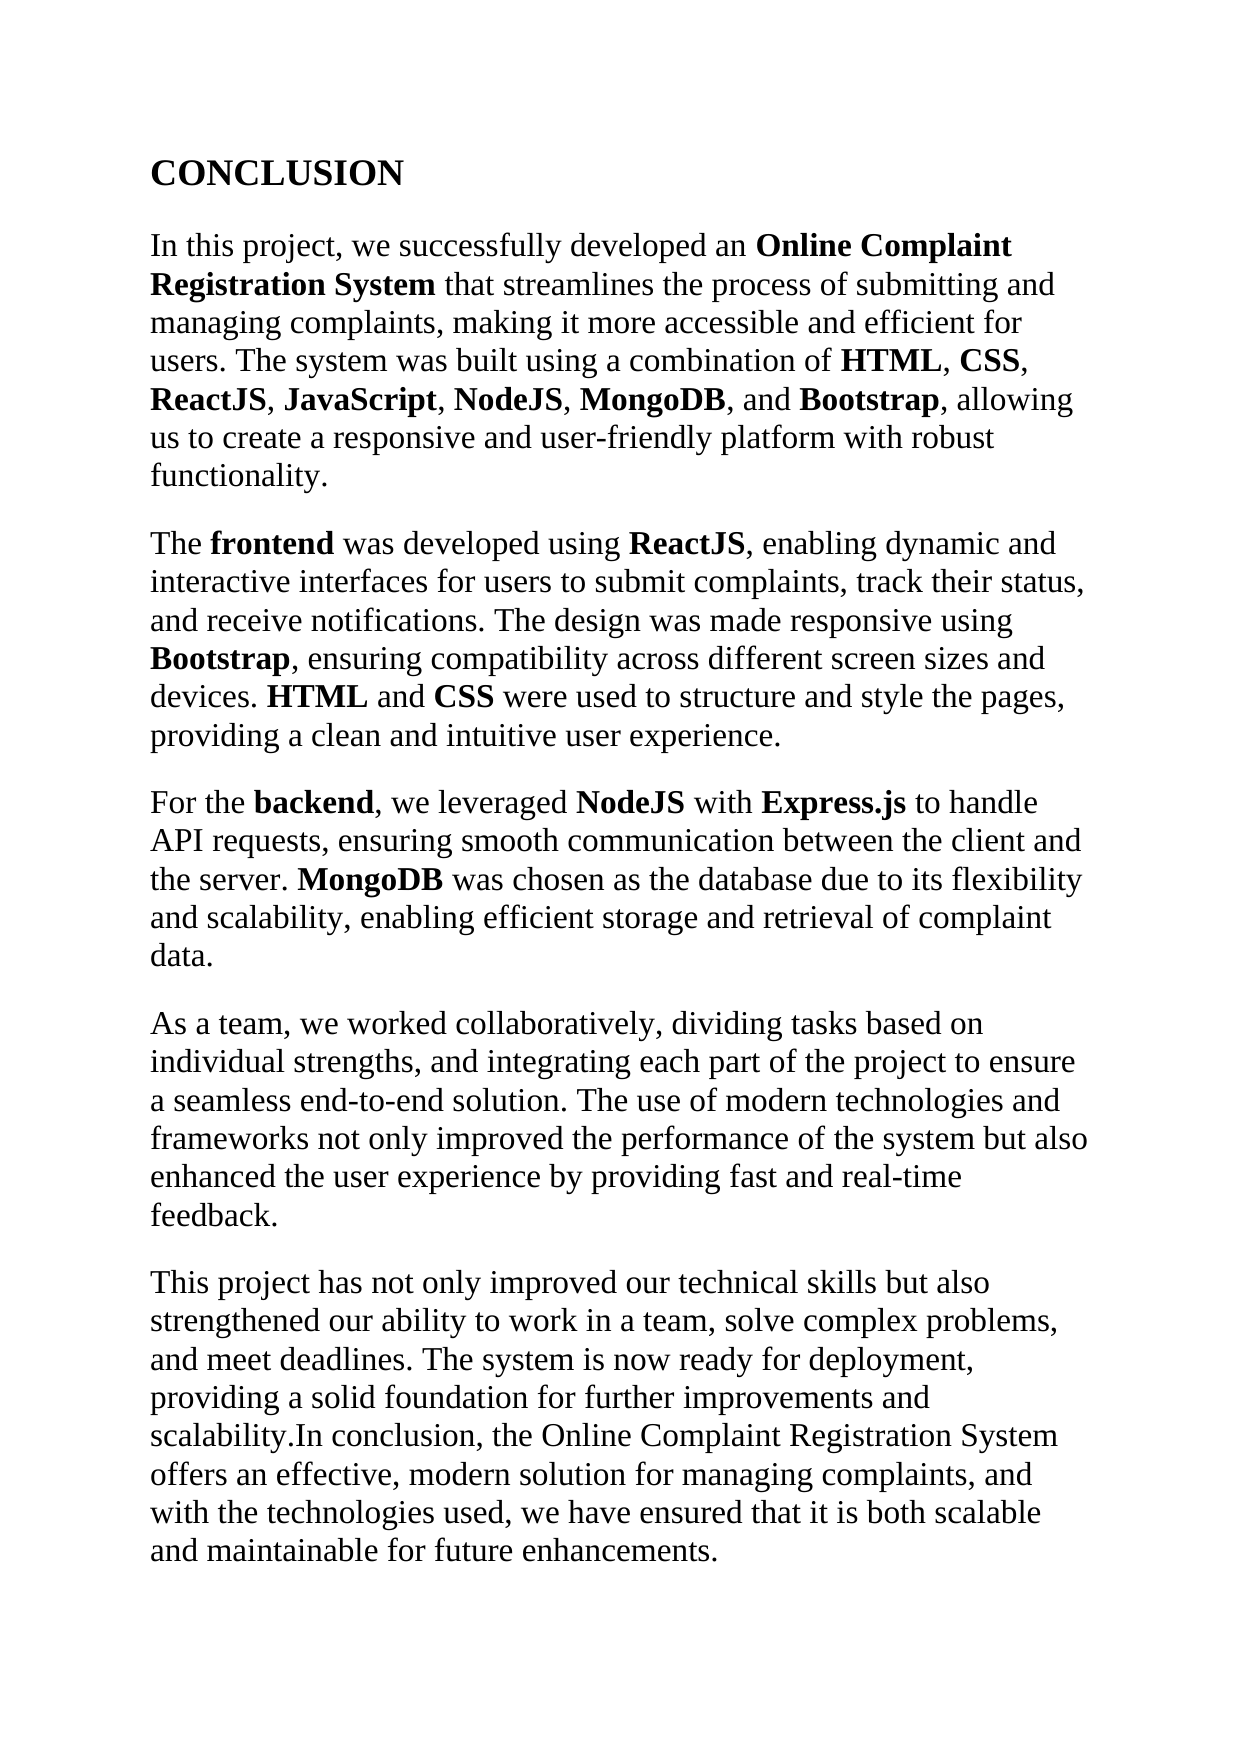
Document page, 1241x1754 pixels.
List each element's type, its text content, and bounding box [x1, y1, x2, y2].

text This project has not only improved our technical skills but also strengthened our ability to work in a team, solve complex problems, and meet deadlines. The system is now ready for deployment, providing a solid foundation for further improvements and scalability.In conclusion, the Online Complaint Registration System offers an effective, modern solution for managing complaints, and with the technologies used, we have ensured that it is both scalable and maintainable for future enhancements. [150, 1262, 1090, 1569]
text For the backend, we leveraged NodeJS with Express.js to handle API requests, ensuring smooth communication between the client and the server. MongoDB was chosen as the database due to its flexibility and scalability, enabling efficient storage and retrieval of complaint data. [150, 782, 1090, 974]
text In this project, we successfully developed an Online Complaint Registration System that streamlines the process of submitting and managing complaints, making it more accessible and efficient for users. The system was built using a combination of HTML, CSS, ReactJS, JavaScript, NodeJS, MongoDB, and Bootstrap, allowing us to create a responsive and user-friendly platform with robust functionality. [150, 226, 1090, 494]
text CONCLUSION [150, 150, 1090, 193]
text The frontend was developed using ReactJS, enabling dynamic and interactive interfaces for users to submit complaints, track their status, and receive notifications. The design was made responsive using Bootstrap, ensuring compatibility across different screen sizes and devices. HTML and CSS were used to structure and style the pages, providing a clean and intuitive user experience. [150, 523, 1090, 753]
text As a team, we worked collaboratively, dividing tasks based on individual strengths, and integrating each part of the project to ensure a seamless end-to-end solution. The use of modern technologies and frameworks not only improved the performance of the system but also enhanced the user experience by providing fast and real-time feedback. [150, 1003, 1090, 1233]
